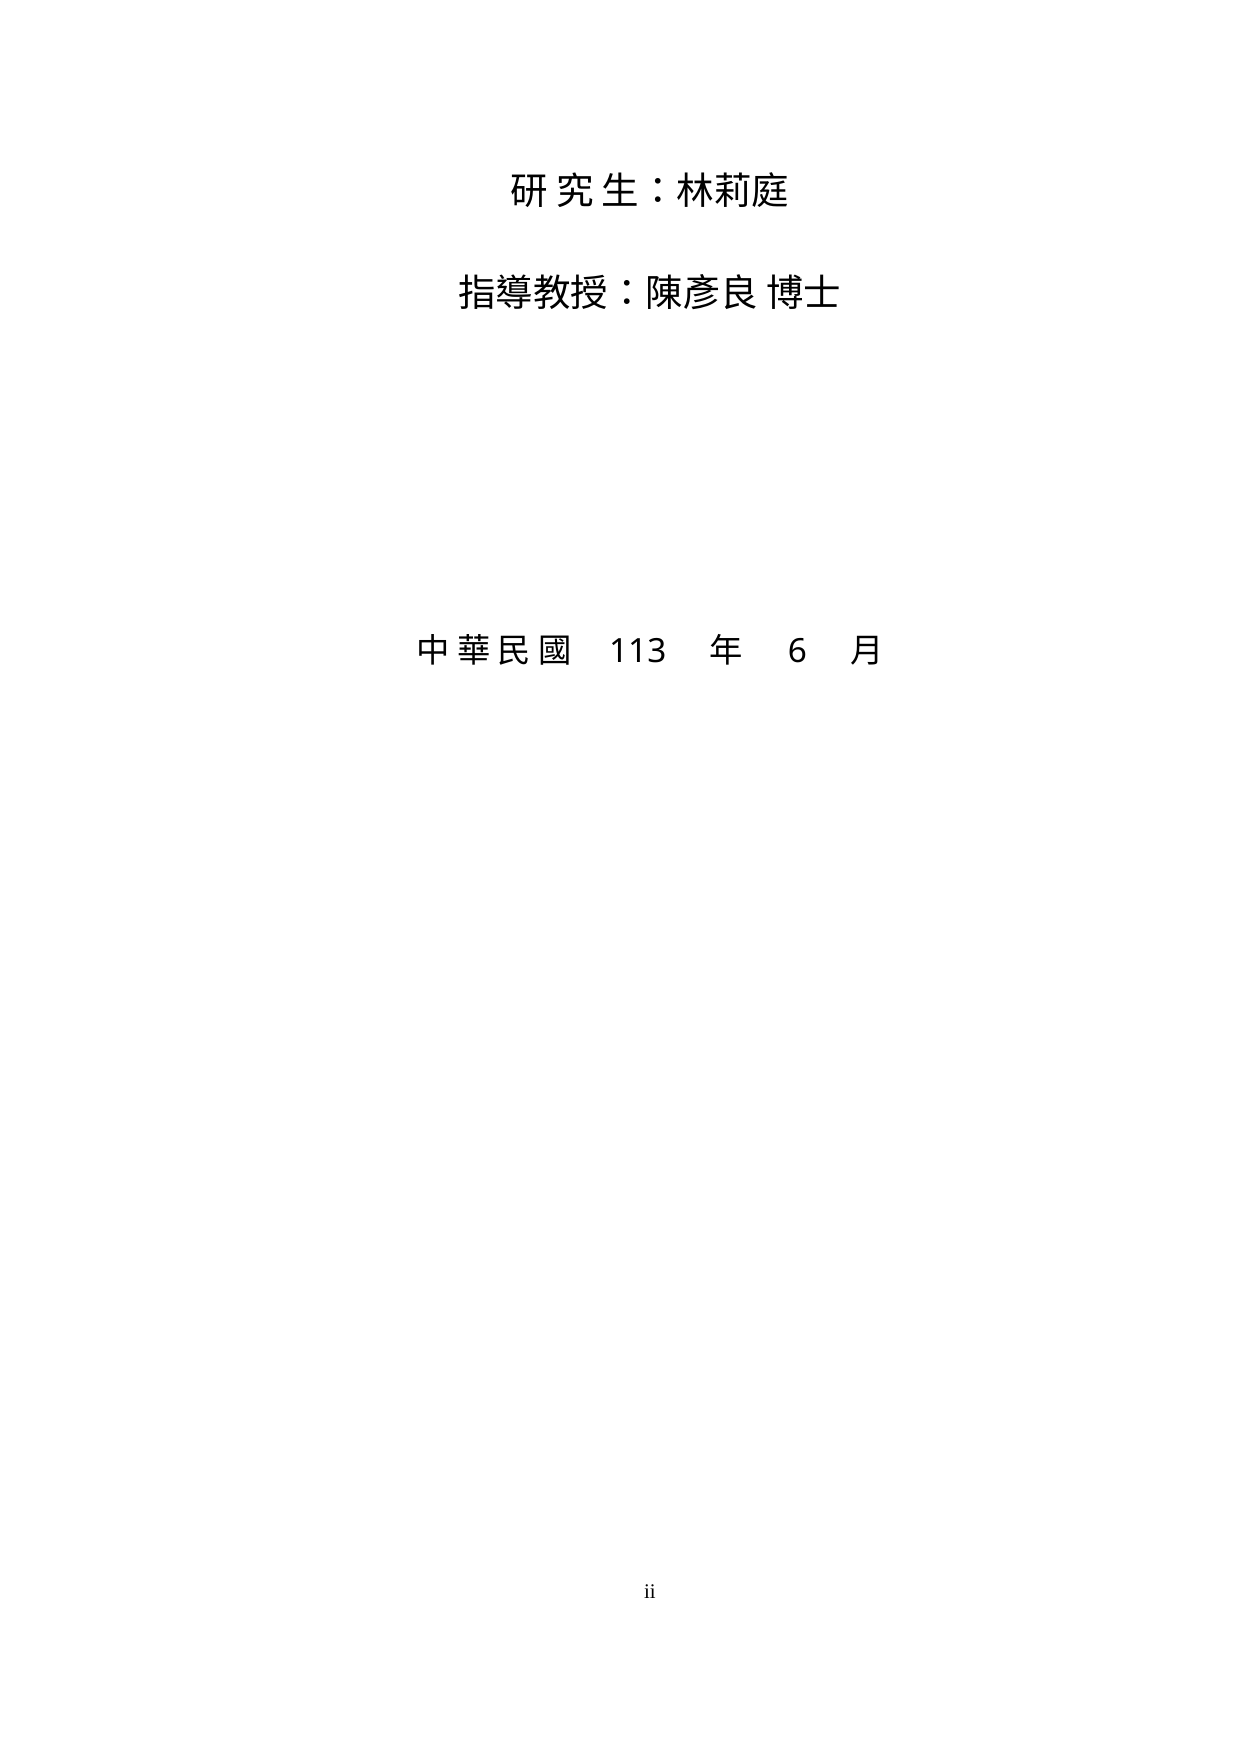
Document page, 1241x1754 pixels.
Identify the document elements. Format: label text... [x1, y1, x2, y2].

text 中 華 民 國 113 年 6 月 [177, 610, 1122, 685]
text 指導教授：陳彥良 博士 [177, 253, 1122, 328]
text 研 究 生：林莉庭 [177, 151, 1122, 226]
